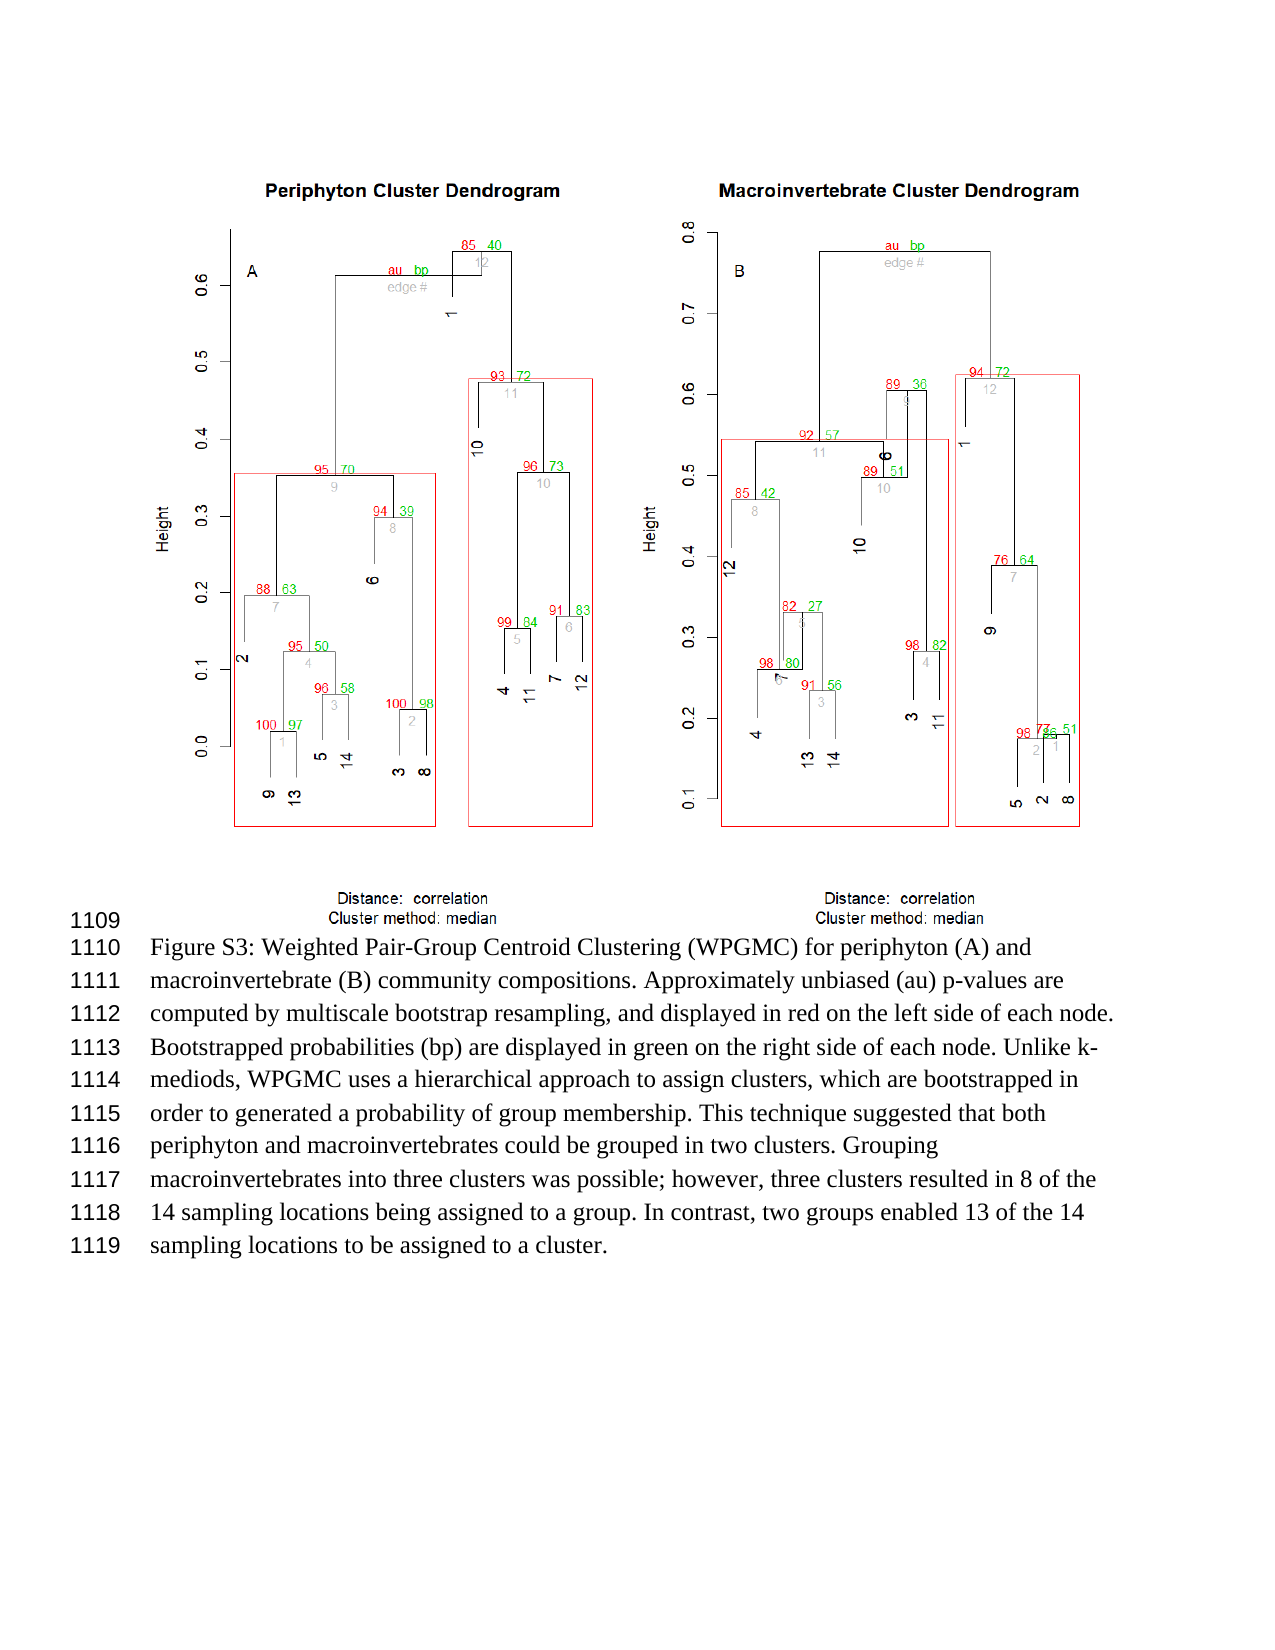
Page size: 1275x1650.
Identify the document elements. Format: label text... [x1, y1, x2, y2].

text Figure S3: Weighted Pair-Group Centroid Clustering (WPGMC) for periphyton (A) and macroinvertebrate (B) community compositions. Approximately unbiased (au) p-values are computed by multiscale bootstrap resampling, and displayed in red on the left side of each node. Bootstrapped probabilities (bp) are displayed in green on the right side of each node. Unlike k-mediods, WPGMC uses a hierarchical approach to assign clusters, which are bootstrapped in order to generated a probability of group membership. This technique suggested that both periphyton and macroinvertebrates could be grouped in two clusters. Grouping macroinvertebrates into three clusters was possible; however, three clusters resulted in 8 of the 14 sampling locations being assigned to a group. In contrast, two groups enabled 13 of the 14 sampling locations to be assigned to a cluster. [150, 932, 1125, 1258]
picture [150, 150, 1123, 929]
